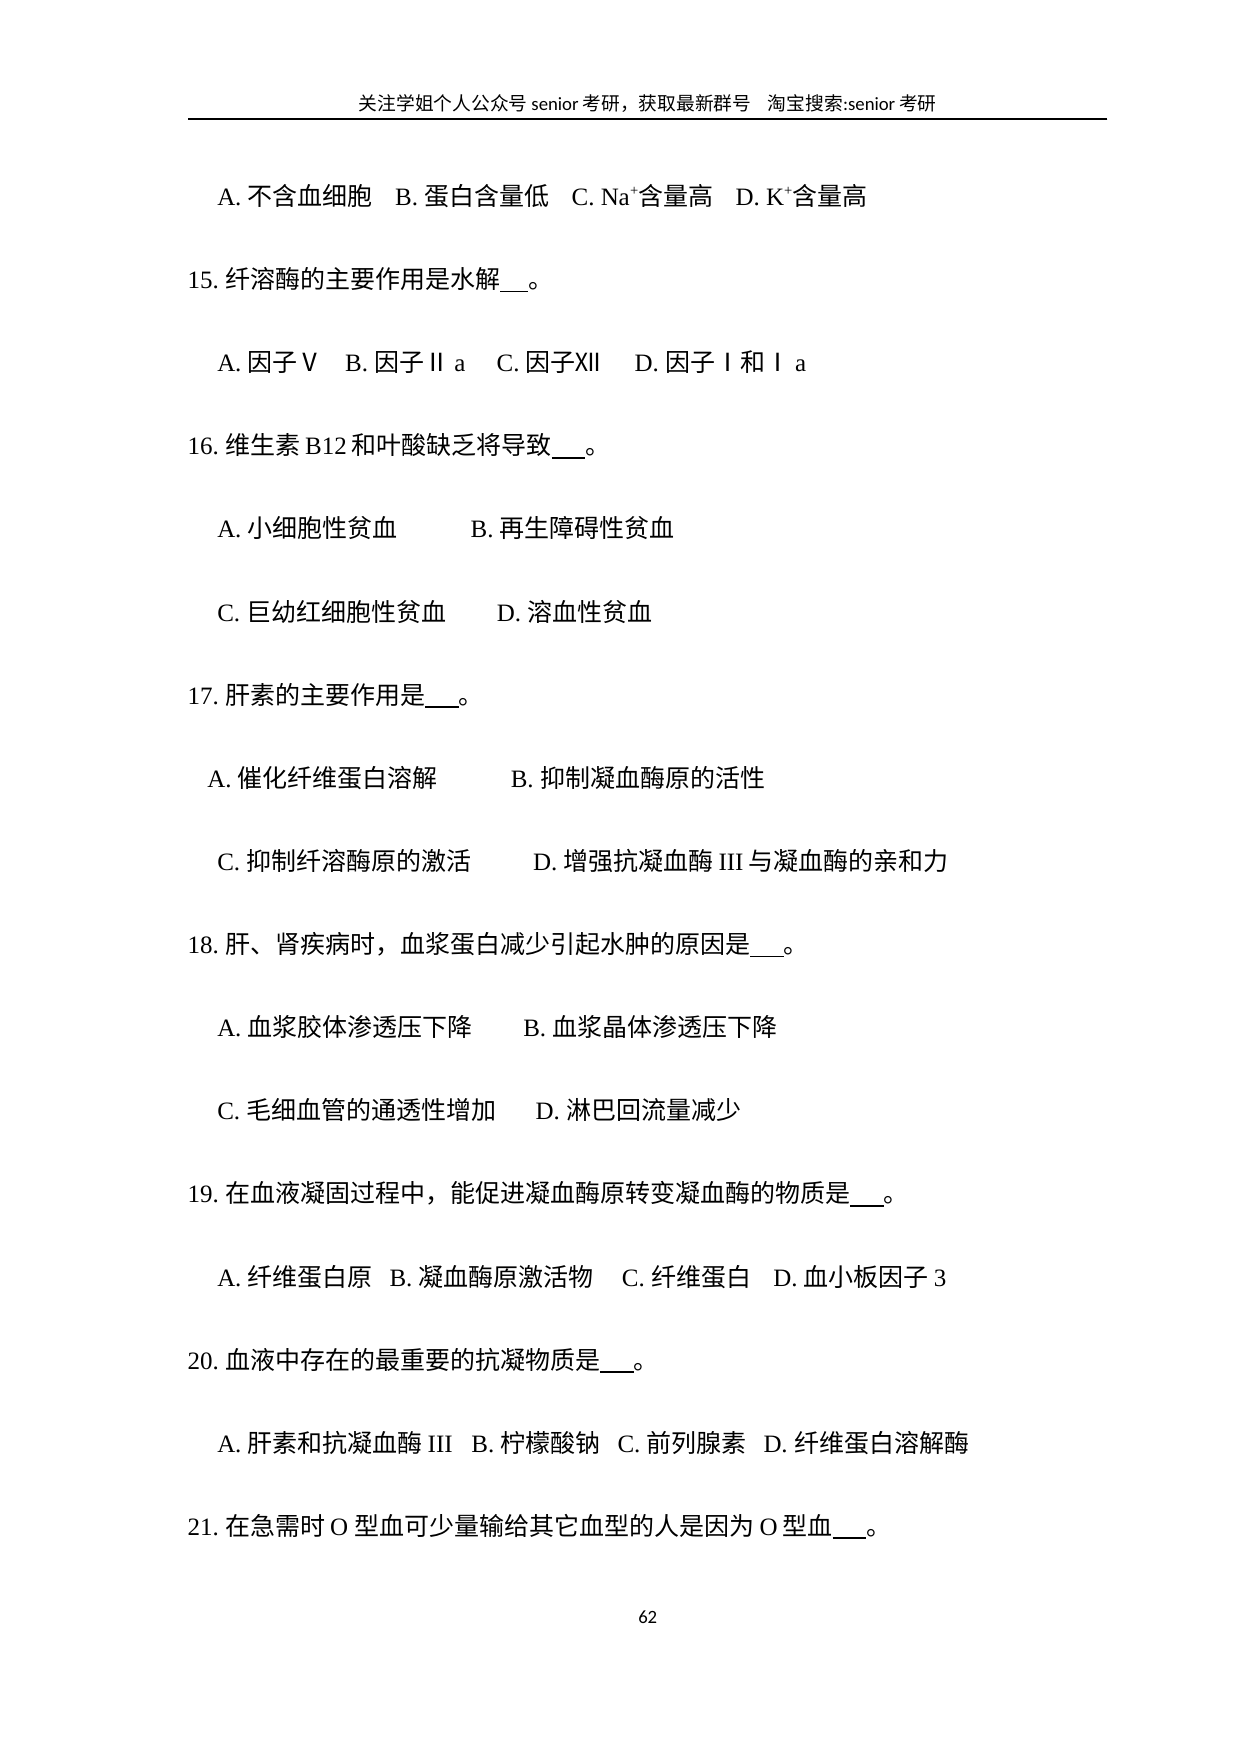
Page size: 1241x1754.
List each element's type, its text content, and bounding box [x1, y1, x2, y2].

text A. 不含血细胞 B. 蛋白含量低 C. Na+含量高 D. K+含量高 [187, 162, 1107, 227]
text 19. 在血液凝固过程中，能促进凝血酶原转变凝血酶的物质是 。 [187, 1159, 1107, 1224]
text 16. 维生素B12和叶酸缺乏将导致 。 [187, 411, 1107, 476]
text C. 巨幼红细胞性贫血 D. 溶血性贫血 [187, 578, 1107, 643]
text 17. 肝素的主要作用是 。 [187, 661, 1107, 726]
text A. 因子Ⅴ B. 因子Ⅱa C. 因子Ⅻ D. 因子Ⅰ和Ⅰa [187, 328, 1107, 393]
text A. 血浆胶体渗透压下降 B. 血浆晶体渗透压下降 [187, 993, 1107, 1058]
text A. 纤维蛋白原 B. 凝血酶原激活物 C. 纤维蛋白 D. 血小板因子3 [187, 1243, 1107, 1308]
text C. 抑制纤溶酶原的激活 D. 增强抗凝血酶III与凝血酶的亲和力 [187, 827, 1107, 892]
text 15. 纤溶酶的主要作用是水解 。 [187, 245, 1107, 310]
text C. 毛细血管的通透性增加 D. 淋巴回流量减少 [187, 1076, 1107, 1141]
text 21. 在急需时O 型血可少量输给其它血型的人是因为O型血 。 [187, 1492, 1107, 1557]
text 20. 血液中存在的最重要的抗凝物质是 。 [187, 1326, 1107, 1391]
text 18. 肝、肾疾病时，血浆蛋白减少引起水肿的原因是 。 [187, 910, 1107, 975]
text A. 肝素和抗凝血酶III B. 柠檬酸钠 C. 前列腺素 D. 纤维蛋白溶解酶 [187, 1409, 1107, 1474]
text A. 催化纤维蛋白溶解 B. 抑制凝血酶原的活性 [187, 744, 1107, 809]
text A. 小细胞性贫血 B. 再生障碍性贫血 [187, 494, 1107, 559]
